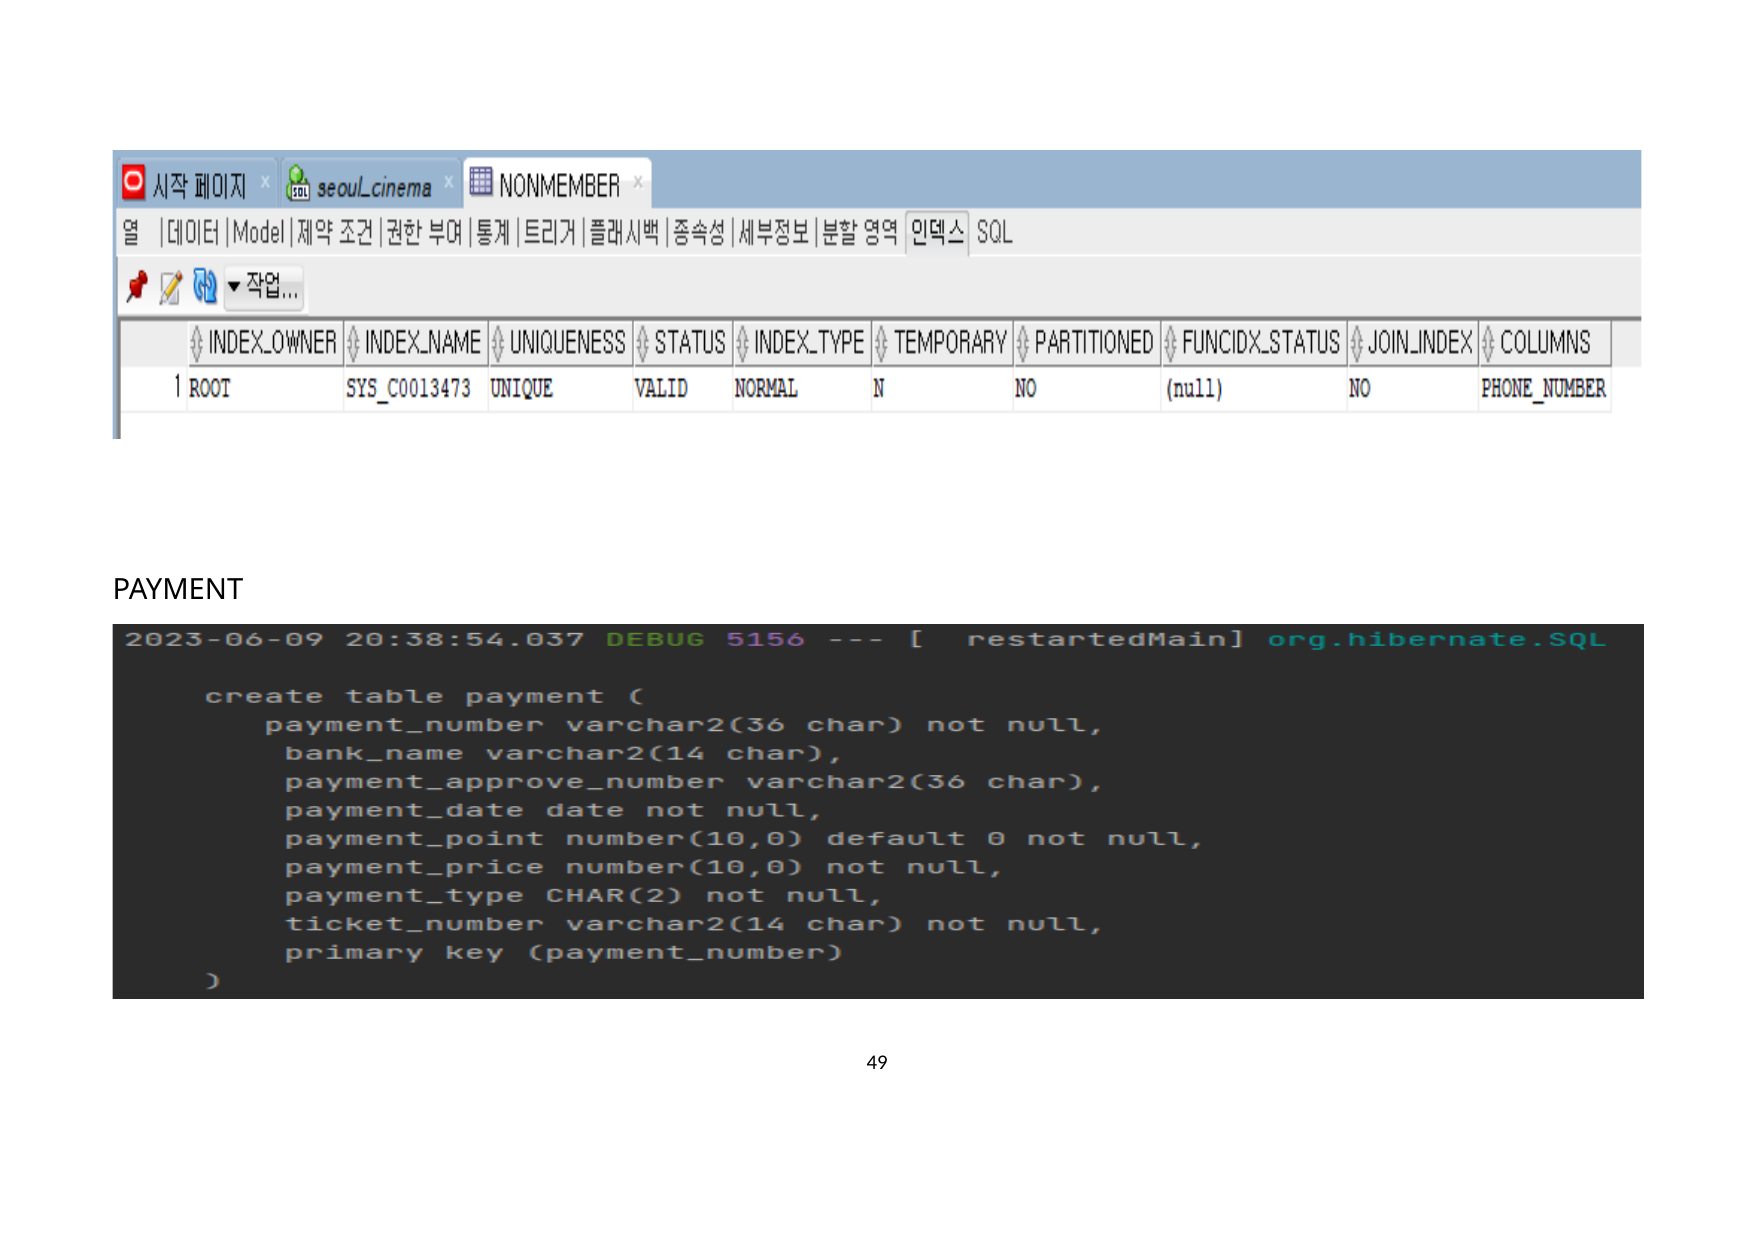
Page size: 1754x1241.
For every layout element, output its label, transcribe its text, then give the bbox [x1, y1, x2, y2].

picture [112, 150, 1642, 439]
text PAYMENT [112, 568, 1641, 608]
picture [112, 624, 1644, 999]
